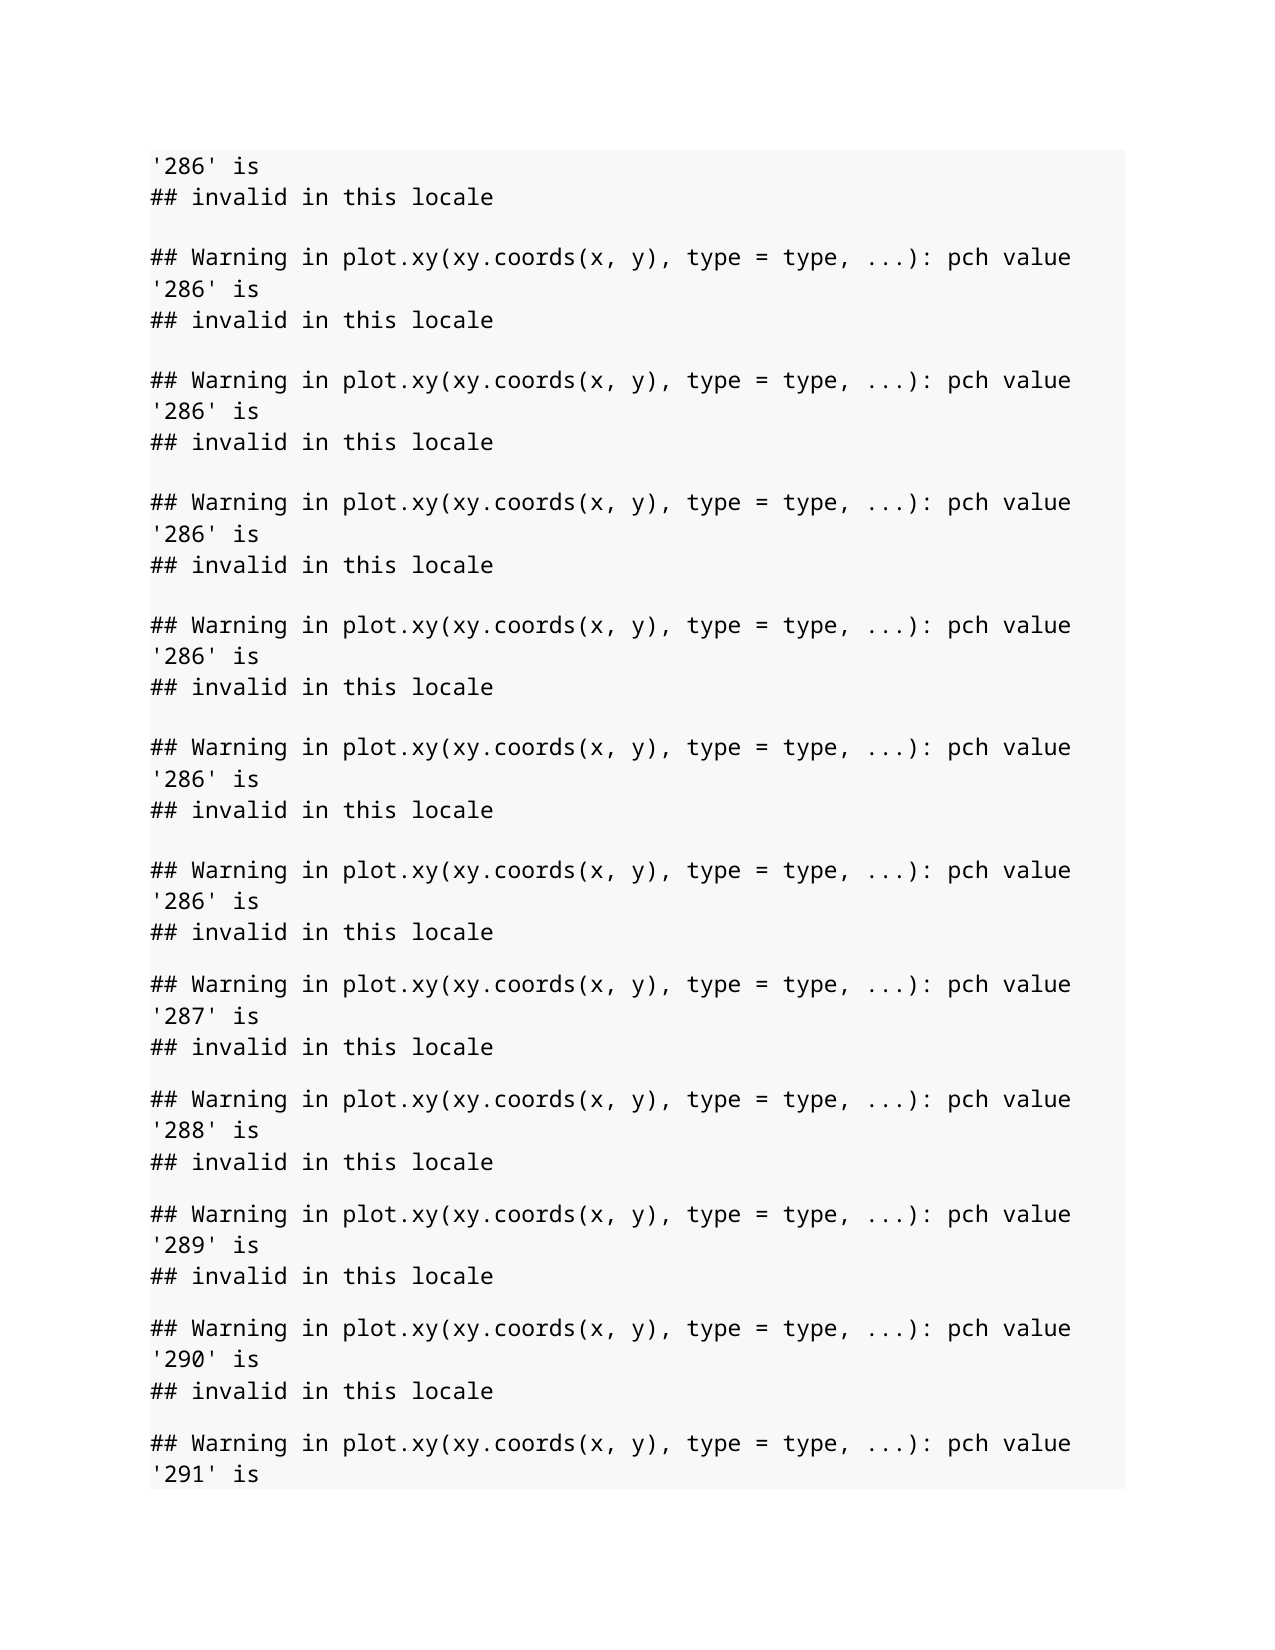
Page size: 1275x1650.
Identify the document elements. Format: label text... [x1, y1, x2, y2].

text ## Warning in plot.xy(xy.coords(x, y), type = type, ...): pch value '288' is ## invalid in this locale [150, 1083, 1125, 1177]
text ## Warning in plot.xy(xy.coords(x, y), type = type, ...): pch value '290' is ## invalid in this locale [150, 1312, 1125, 1406]
text ## Warning in plot.xy(xy.coords(x, y), type = type, ...): pch value '289' is ## invalid in this locale [150, 1197, 1125, 1291]
text ## Warning in plot.xy(xy.coords(x, y), type = type, ...): pch value '287' is ## invalid in this locale [150, 968, 1125, 1062]
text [150, 150, 1125, 947]
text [150, 1427, 1125, 1489]
